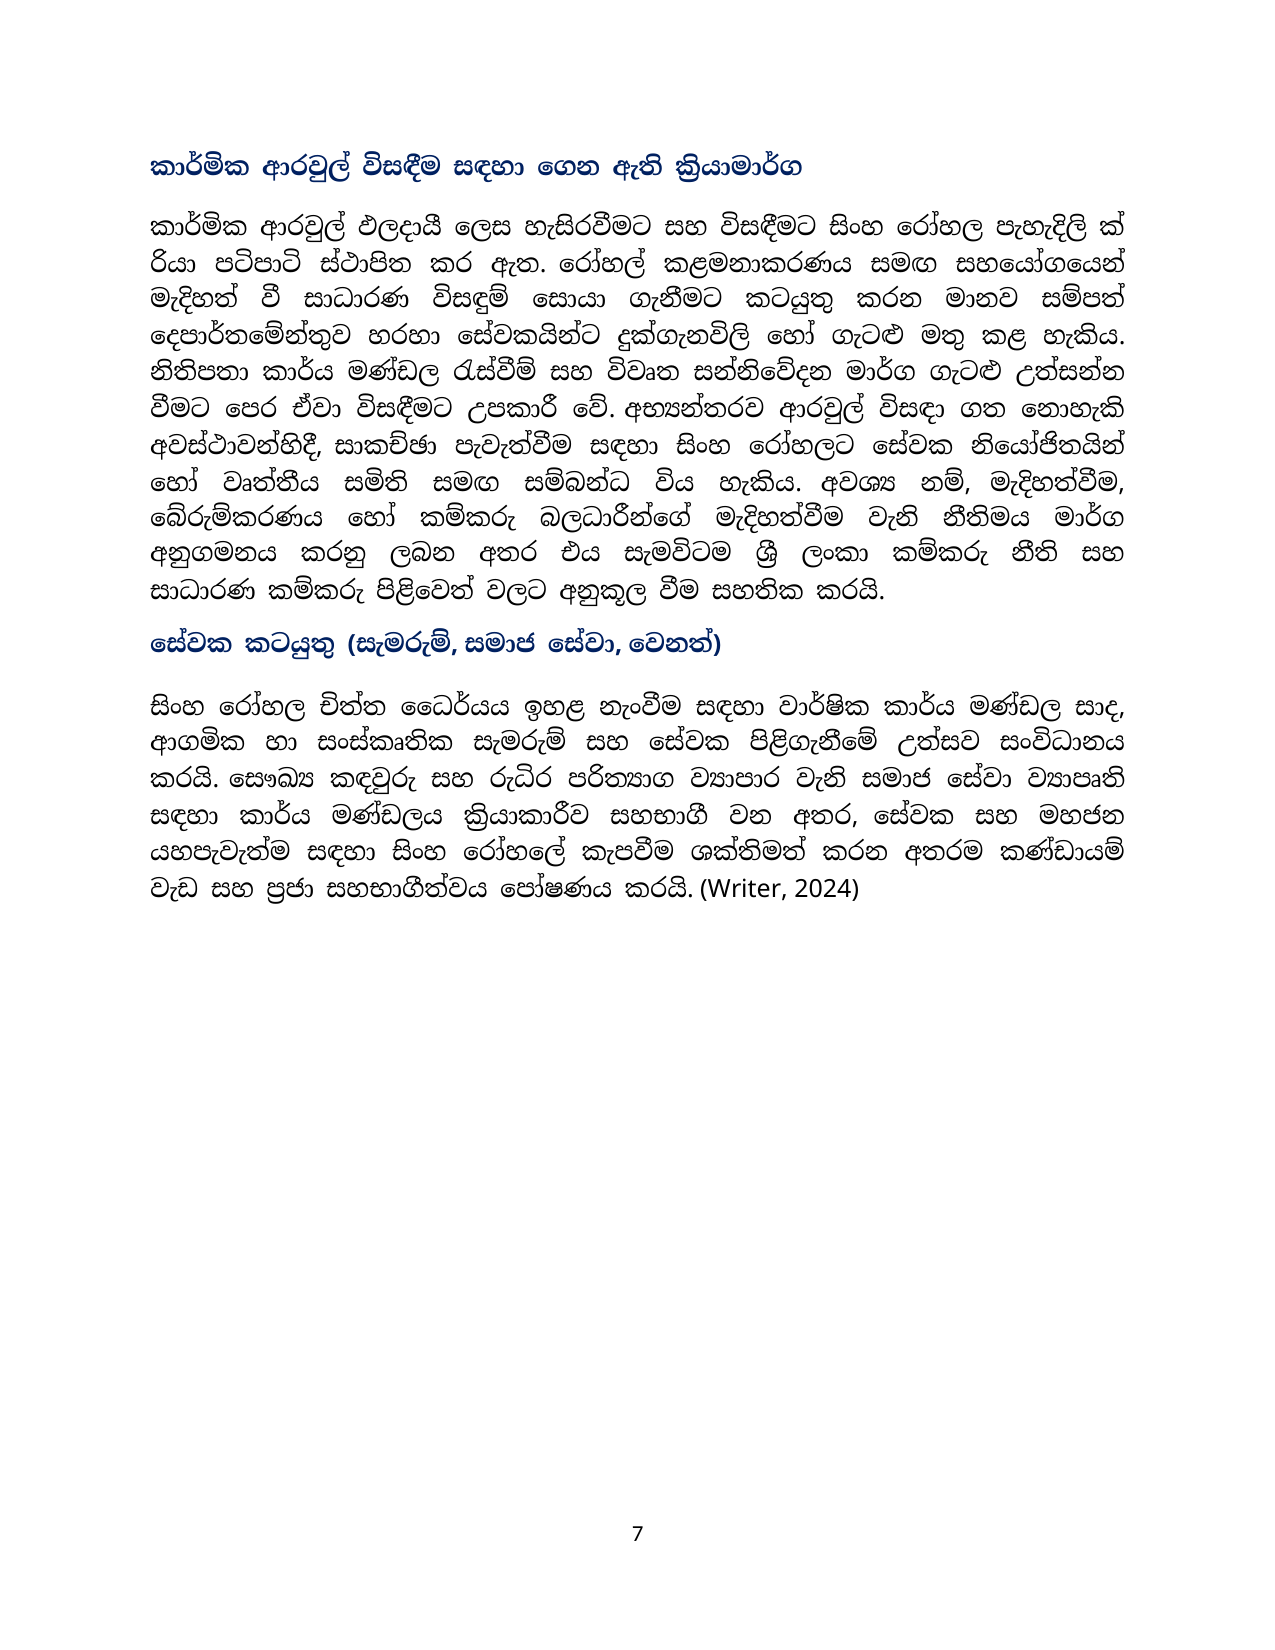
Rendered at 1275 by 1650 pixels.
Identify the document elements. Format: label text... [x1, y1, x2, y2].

text කාර්මික ආරවුල් ඵලදායී ලෙස හැසිරවීමට සහ විසඳීමට සිංහ රෝහල පැහැදිලි ක්‍රියා පටිපාටි ස්ථාපිත කර ඇත. රෝහල් කළමනාකරණය සමඟ සහයෝගයෙන් මැදිහත් වී සාධාරණ විසඳුම් සොයා ගැනීමට කටයුතු කරන මානව සම්පත් දෙපාර්තමේන්තුව හරහා සේවකයින්ට දුක්ගැනවිලි හෝ ගැටළු මතු කළ හැකිය. නිතිපතා කාර්ය මණ්ඩල රැස්වීම් සහ විවෘත සන්නිවේදන මාර්ග ගැටළු උත්සන්න වීමට පෙර ඒවා විසඳීමට උපකාරී වේ. අභ්‍යන්තරව ආරවුල් විසඳා ගත නොහැකි අවස්ථාවන්හිදී, සාකච්ඡා පැවැත්වීම සඳහා සිංහ රෝහලට සේවක නියෝජිතයින් හෝ වෘත්තීය සමිති සමඟ සම්බන්ධ විය හැකිය. අවශ්‍ය නම්, මැදිහත්වීම, බේරුම්කරණය හෝ කම්කරු බලධාරීන්ගේ මැදිහත්වීම වැනි නීතිමය මාර්ග අනුගමනය කරනු ලබන අතර එය සැමවිටම ශ්‍රී ලංකා කම්කරු නීති සහ සාධාරණ කම්කරු පිළිවෙත් වලට අනුකූල වීම සහතික කරයි. [150, 210, 1125, 607]
text සිංහ රෝහල චිත්ත ධෛර්යය ඉහළ නැංවීම සඳහා වාර්ෂික කාර්ය මණ්ඩල සාද, ආගමික හා සංස්කෘතික සැමරුම් සහ සේවක පිළිගැනීමේ උත්සව සංවිධානය කරයි. සෞඛ්‍ය කඳවුරු සහ රුධිර පරිත්‍යාග ව්‍යාපාර වැනි සමාජ සේවා ව්‍යාපෘති සඳහා කාර්ය මණ්ඩලය ක්‍රියාකාරීව සහභාගී වන අතර, සේවක සහ මහජන යහපැවැත්ම සඳහා සිංහ රෝහලේ කැපවීම ශක්තිමත් කරන අතරම කණ්ඩායම් වැඩ සහ ප්‍රජා සහභාගීත්වය පෝෂණය කරයි. [150, 688, 1125, 905]
subtitle කාර්මික ආරවුල් විසඳීම සඳහා ගෙන ඇති ක්‍රියාමාර්ග [150, 150, 1125, 183]
subtitle සේවක කටයුතු (සැමරුම්, සමාජ සේවා, වෙනත්) [150, 626, 1125, 661]
